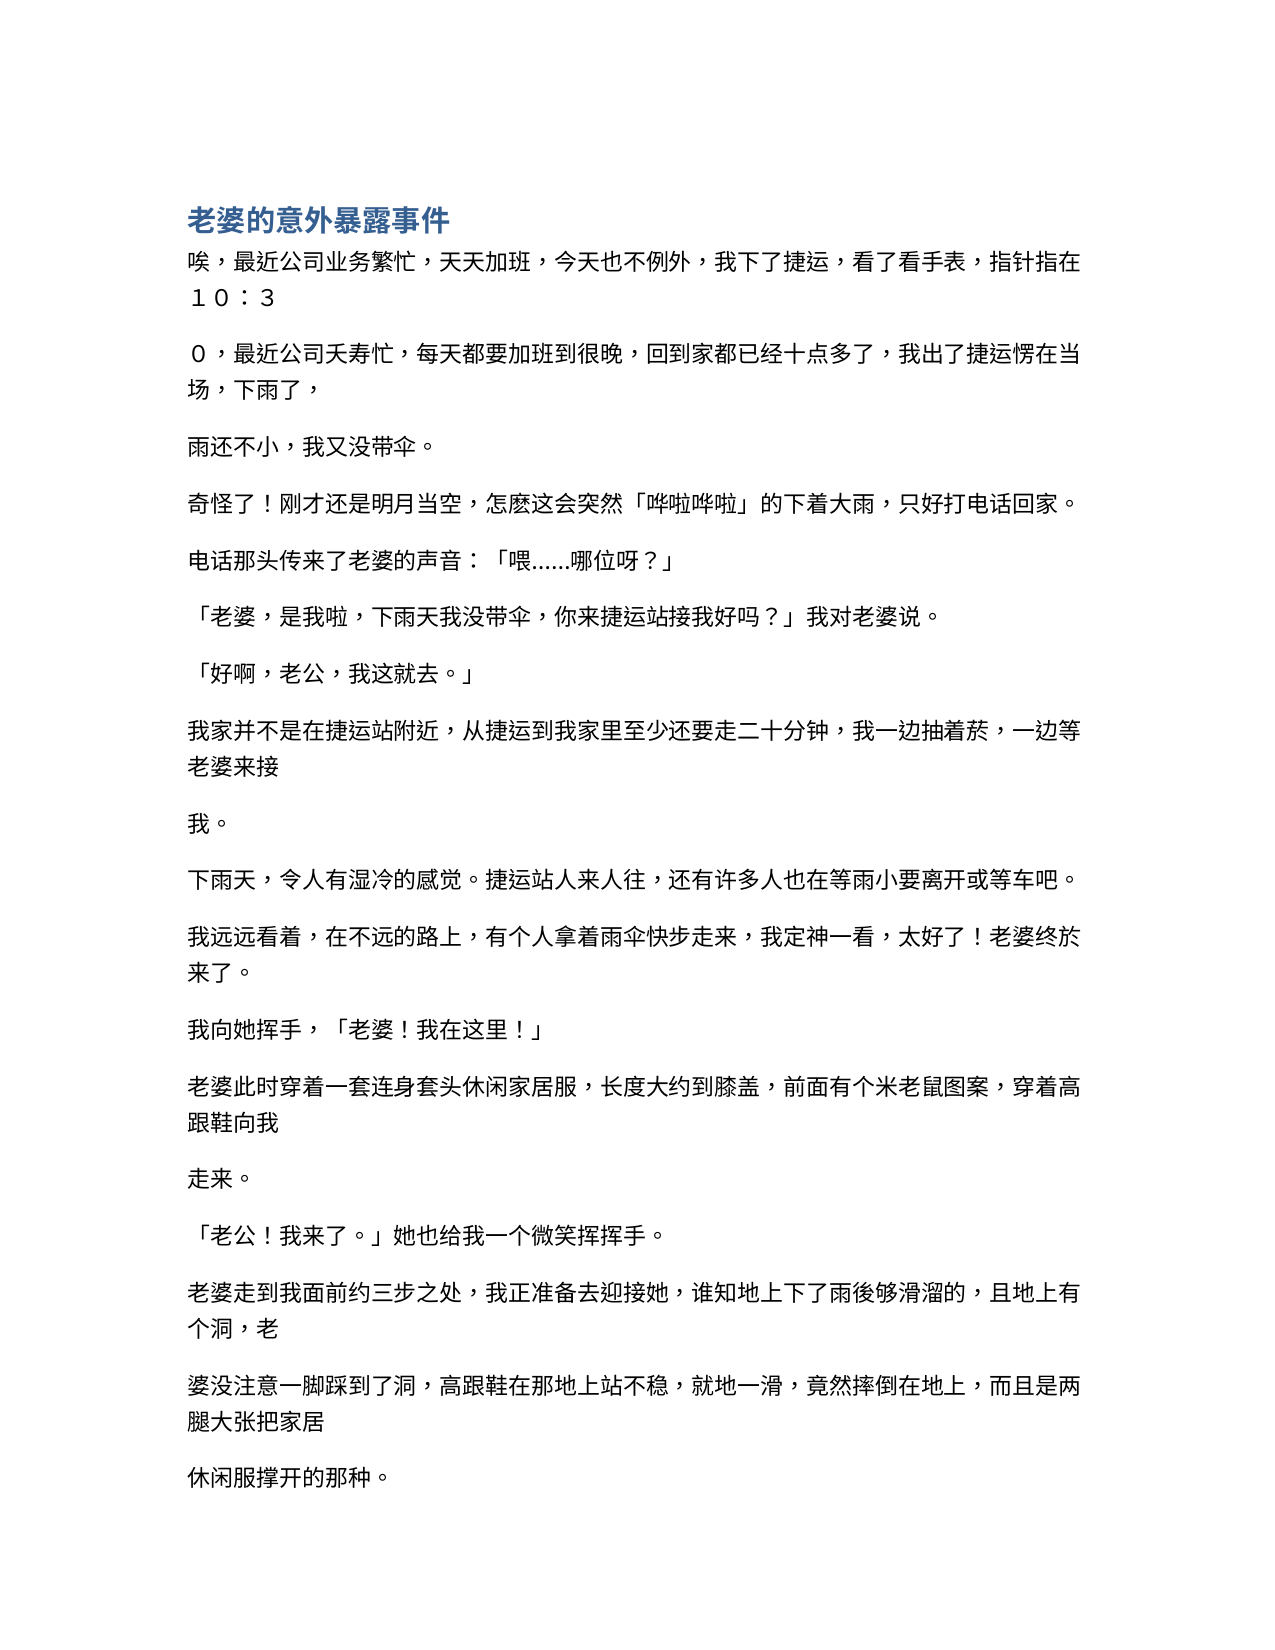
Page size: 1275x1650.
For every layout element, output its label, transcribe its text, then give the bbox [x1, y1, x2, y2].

text 休闲服撑开的那种。 [187, 1462, 1087, 1493]
text 我家并不是在捷运站附近，从捷运到我家里至少还要走二十分钟，我一边抽着菸，一边等老婆来接 [187, 715, 1087, 782]
text 雨还不小，我又没带伞。 [187, 431, 1087, 462]
text 「老婆，是我啦，下雨天我没带伞，你来捷运站接我好吗？」我对老婆说。 [187, 601, 1087, 633]
text 我远远看着，在不远的路上，有个人拿着雨伞快步走来，我定神一看，太好了！老婆终於来了。 [187, 921, 1087, 988]
text 老婆走到我面前约三步之处，我正准备去迎接她，谁知地上下了雨後够滑溜的，且地上有个洞，老 [187, 1277, 1087, 1344]
text 下雨天，令人有湿冷的感觉。捷运站人来人往，还有许多人也在等雨小要离开或等车吧。 [187, 864, 1087, 896]
text 我向她挥手，「老婆！我在这里！」 [187, 1014, 1087, 1045]
text 走来。 [187, 1163, 1087, 1194]
text 奇怪了！刚才还是明月当空，怎麽这会突然「哗啦哗啦」的下着大雨，只好打电话回家。 [187, 488, 1087, 519]
text 「好啊，老公，我这就去。」 [187, 658, 1087, 689]
text 唉，最近公司业务繁忙，天天加班，今天也不例外，我下了捷运，看了看手表，指针指在１０：３ [187, 246, 1087, 313]
text 我。 [187, 808, 1087, 839]
text 婆没注意一脚踩到了洞，高跟鞋在那地上站不稳，就地一滑，竟然摔倒在地上，而且是两腿大张把家居 [187, 1369, 1087, 1437]
text ０，最近公司夭寿忙，每天都要加班到很晚，回到家都已经十点多了，我出了捷运愣在当场，下雨了， [187, 338, 1087, 406]
text 电话那头传来了老婆的声音：「喂……哪位呀？」 [187, 544, 1087, 576]
subtitle 老婆的意外暴露事件 [187, 200, 1087, 240]
text 老婆此时穿着一套连身套头休闲家居服，长度大约到膝盖，前面有个米老鼠图案，穿着高跟鞋向我 [187, 1071, 1087, 1138]
text 「老公！我来了。」她也给我一个微笑挥挥手。 [187, 1220, 1087, 1251]
